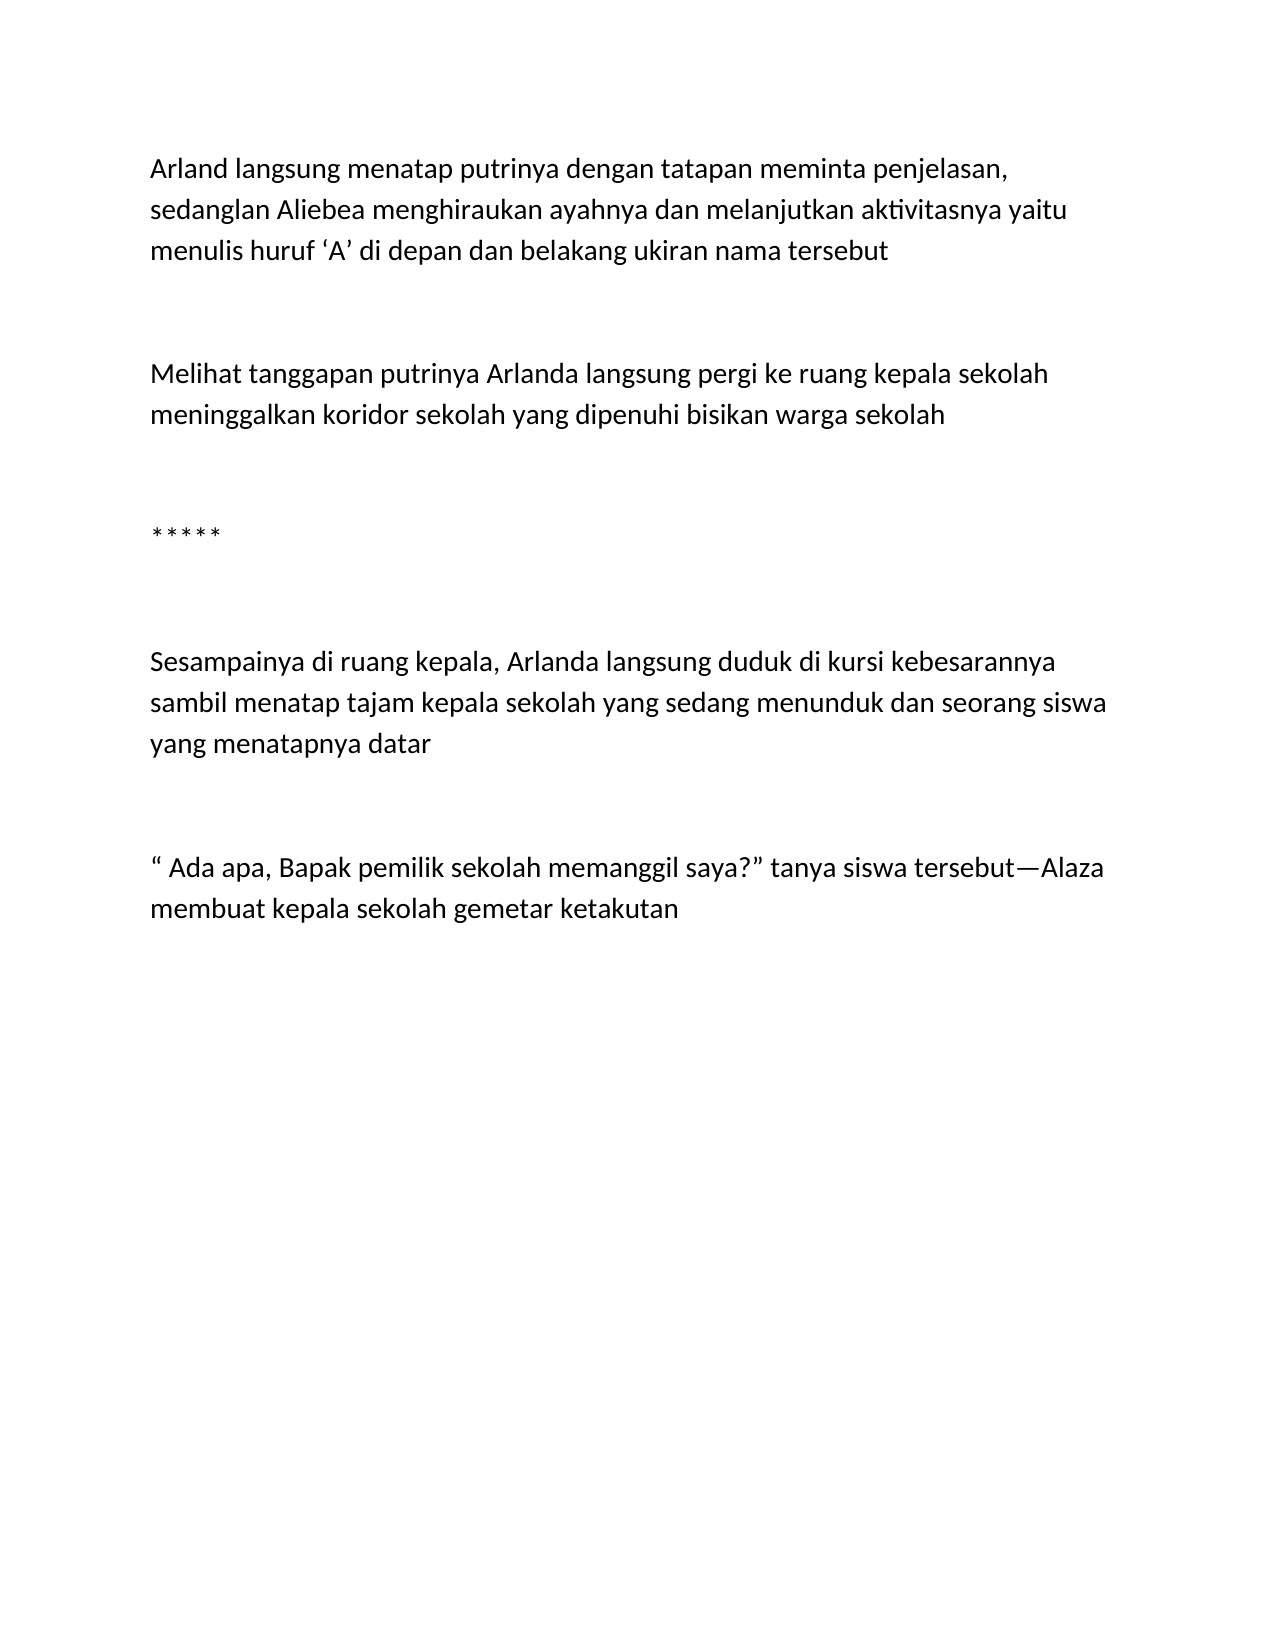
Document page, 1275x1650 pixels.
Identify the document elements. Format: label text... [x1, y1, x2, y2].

text “ Ada apa, Bapak pemilik sekolah memanggil saya?” tanya siswa tersebut—Alaza membuat kepala sekolah gemetar ketakutan [150, 849, 1125, 925]
text Sesampainya di ruang kepala, Arlanda langsung duduk di kursi kebesarannya sambil menatap tajam kepala sekolah yang sedang menunduk dan seorang siswa yang menatapnya datar [150, 643, 1125, 761]
text ***** [150, 520, 1125, 556]
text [150, 150, 1125, 267]
text Melihat tanggapan putrinya Arlanda langsung pergi ke ruang kepala sekolah meninggalkan koridor sekolah yang dipenuhi bisikan warga sekolah [150, 355, 1125, 432]
